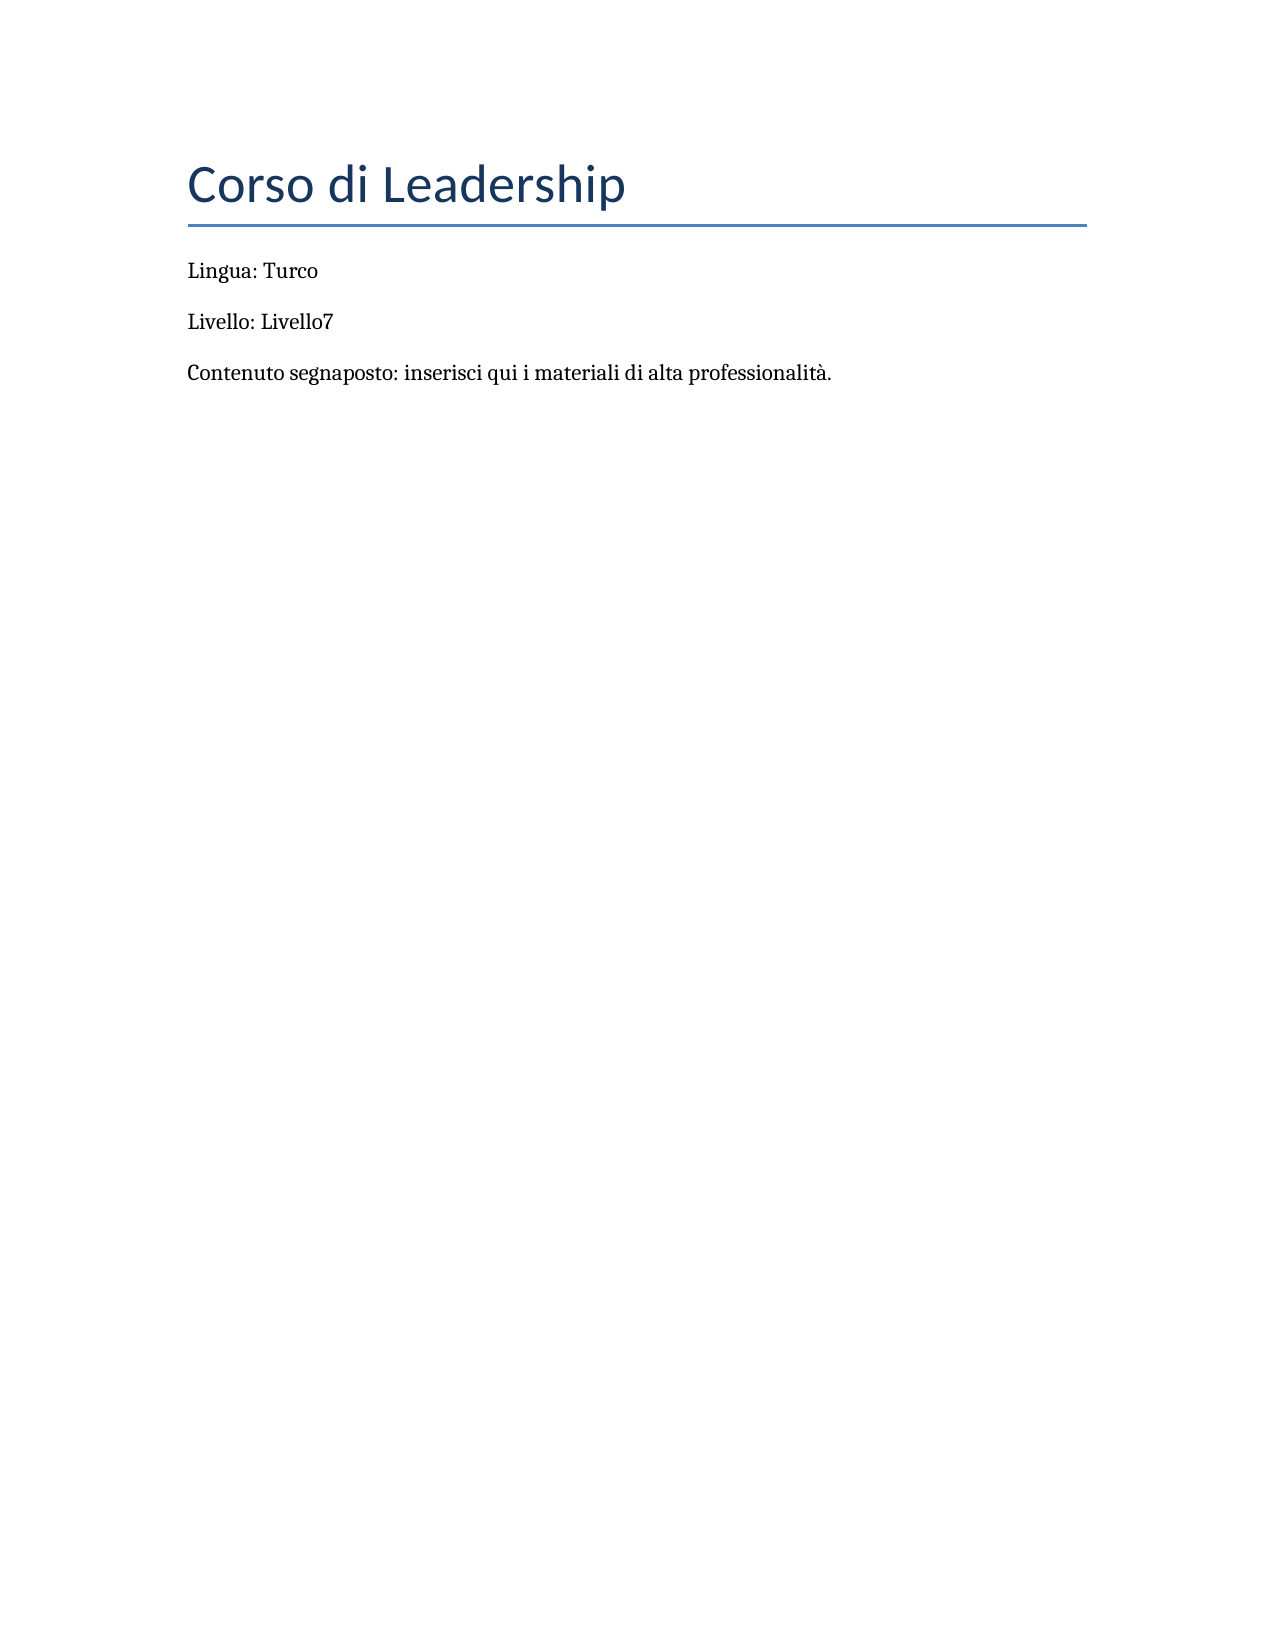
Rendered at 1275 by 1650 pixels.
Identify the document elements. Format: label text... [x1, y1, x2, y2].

title Corso di Leadership [187, 150, 1087, 227]
text Livello: Livello7 [187, 309, 1087, 335]
text Lingua: Turco [187, 258, 1087, 284]
text Contenuto segnaposto: inserisci qui i materiali di alta professionalità. [187, 360, 1087, 386]
